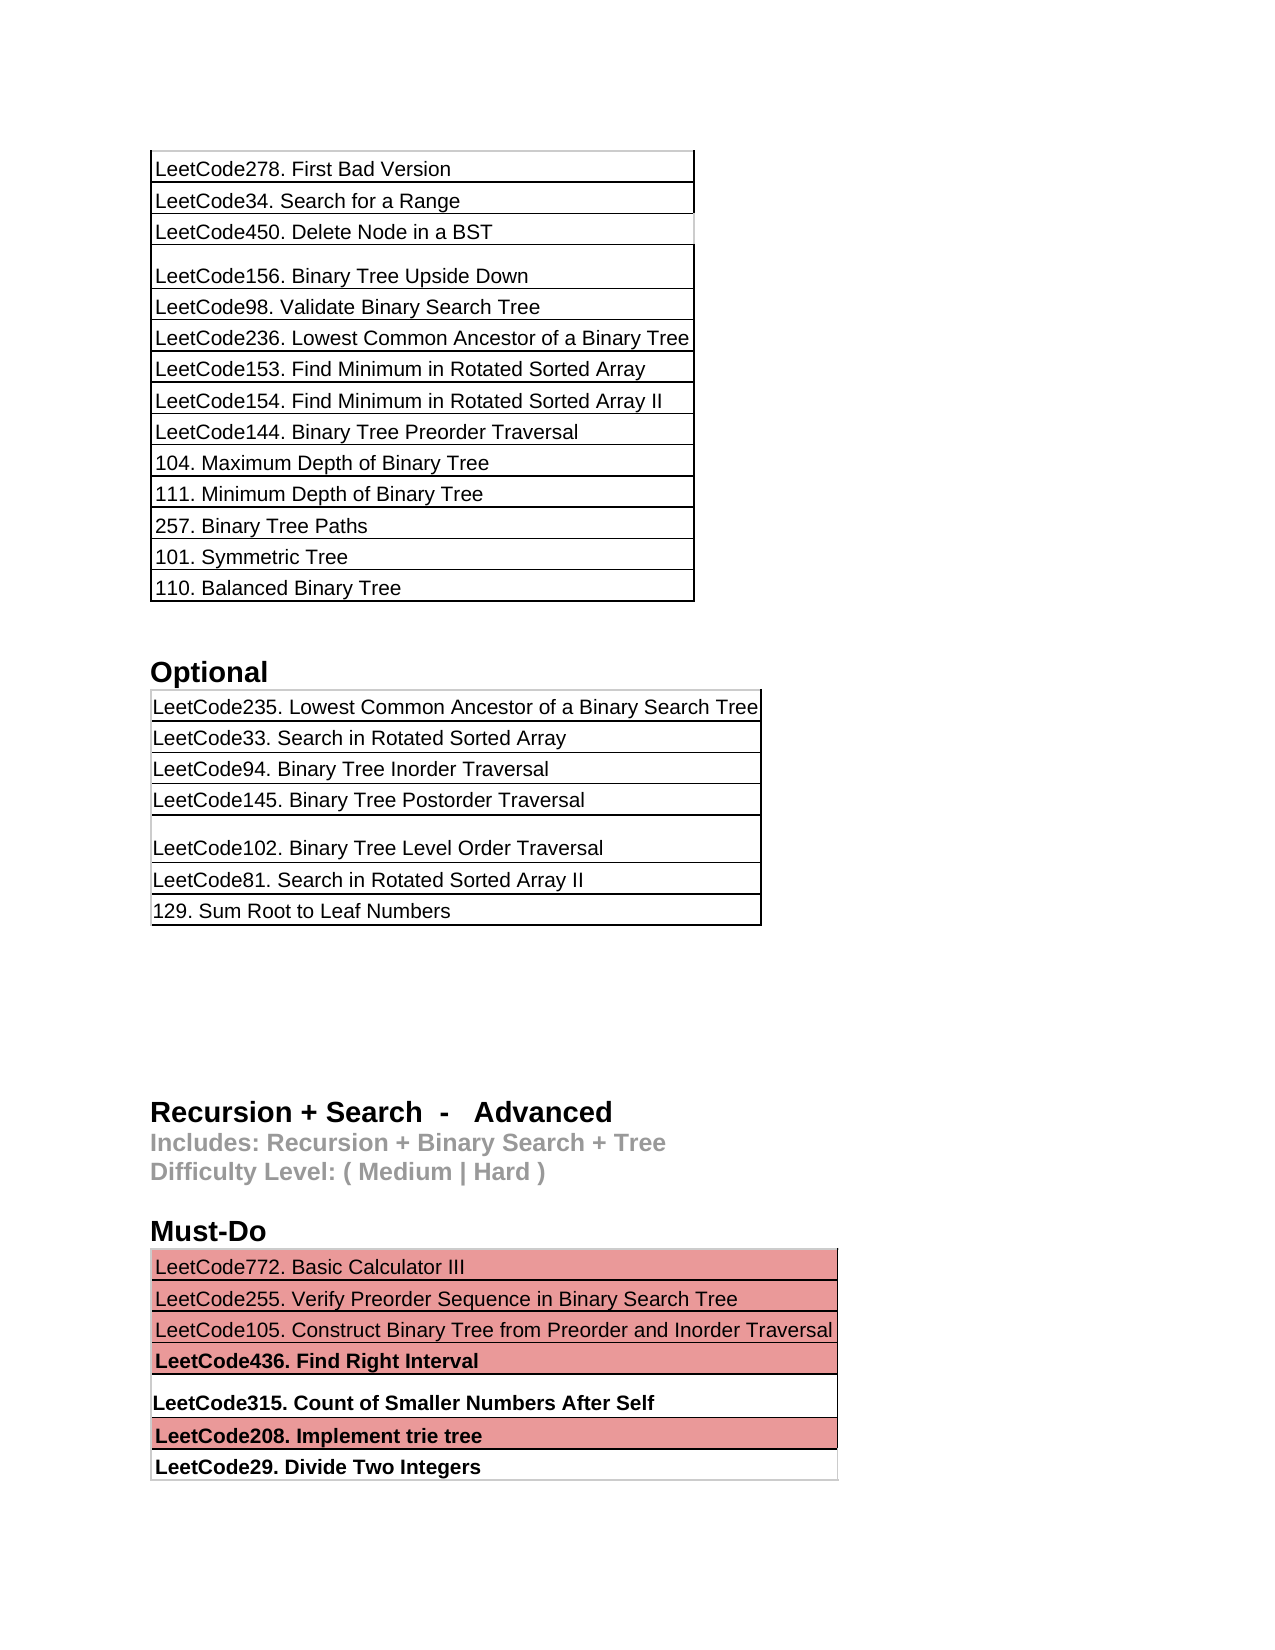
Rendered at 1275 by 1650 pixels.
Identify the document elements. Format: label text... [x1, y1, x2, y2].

text Must-Do [150, 1214, 1125, 1248]
table_cell LeetCode145. Binary Tree Postorder Traversal [152, 784, 760, 814]
table_cell LeetCode236. Lowest Common Ancestor of a Binary Tree [152, 320, 693, 350]
table_cell LeetCode278. First Bad Version [152, 152, 693, 181]
table_cell 101. Symmetric Tree [152, 539, 693, 569]
text Optional [150, 655, 1125, 689]
table_cell LeetCode144. Binary Tree Preorder Traversal [152, 414, 693, 444]
table_cell LeetCode450. Delete Node in a BST [152, 214, 693, 244]
table_cell 257. Binary Tree Paths [152, 508, 693, 537]
text Recursion + Search - Advanced [150, 1094, 1125, 1128]
table_cell LeetCode315. Count of Smaller Numbers After Self [152, 1375, 837, 1417]
table_cell 104. Maximum Depth of Binary Tree [152, 445, 693, 475]
text Difficulty Level: ( Medium | Hard ) [150, 1157, 1125, 1186]
table_cell LeetCode94. Binary Tree Inorder Traversal [152, 753, 760, 783]
table_cell LeetCode33. Search in Rotated Sorted Array [152, 722, 760, 751]
text Includes: Recursion + Binary Search + Tree [150, 1128, 1125, 1157]
table_cell LeetCode102. Binary Tree Level Order Traversal [152, 816, 760, 862]
table_cell LeetCode436. Find Right Interval [152, 1343, 837, 1373]
table_cell LeetCode255. Verify Preorder Sequence in Binary Search Tree [152, 1281, 837, 1310]
table_cell LeetCode81. Search in Rotated Sorted Array II [152, 863, 760, 893]
table_header LeetCode235. Lowest Common Ancestor of a Binary Search Tree [152, 691, 760, 720]
table_cell LeetCode98. Validate Binary Search Tree [152, 289, 693, 319]
table_header LeetCode772. Basic Calculator III [152, 1250, 837, 1279]
table_cell LeetCode156. Binary Tree Upside Down [152, 245, 693, 287]
table_cell LeetCode34. Search for a Range [152, 183, 693, 212]
table_cell LeetCode208. Implement trie tree [152, 1418, 837, 1448]
table_cell 110. Balanced Binary Tree [152, 570, 693, 600]
table_cell LeetCode29. Divide Two Integers [152, 1450, 837, 1479]
table_cell 129. Sum Root to Leaf Numbers [152, 895, 760, 924]
table_cell LeetCode154. Find Minimum in Rotated Sorted Array II [152, 383, 693, 412]
table_cell LeetCode105. Construct Binary Tree from Preorder and Inorder Traversal [152, 1312, 837, 1342]
table_cell LeetCode153. Find Minimum in Rotated Sorted Array [152, 352, 693, 381]
table_cell 111. Minimum Depth of Binary Tree [152, 477, 693, 506]
